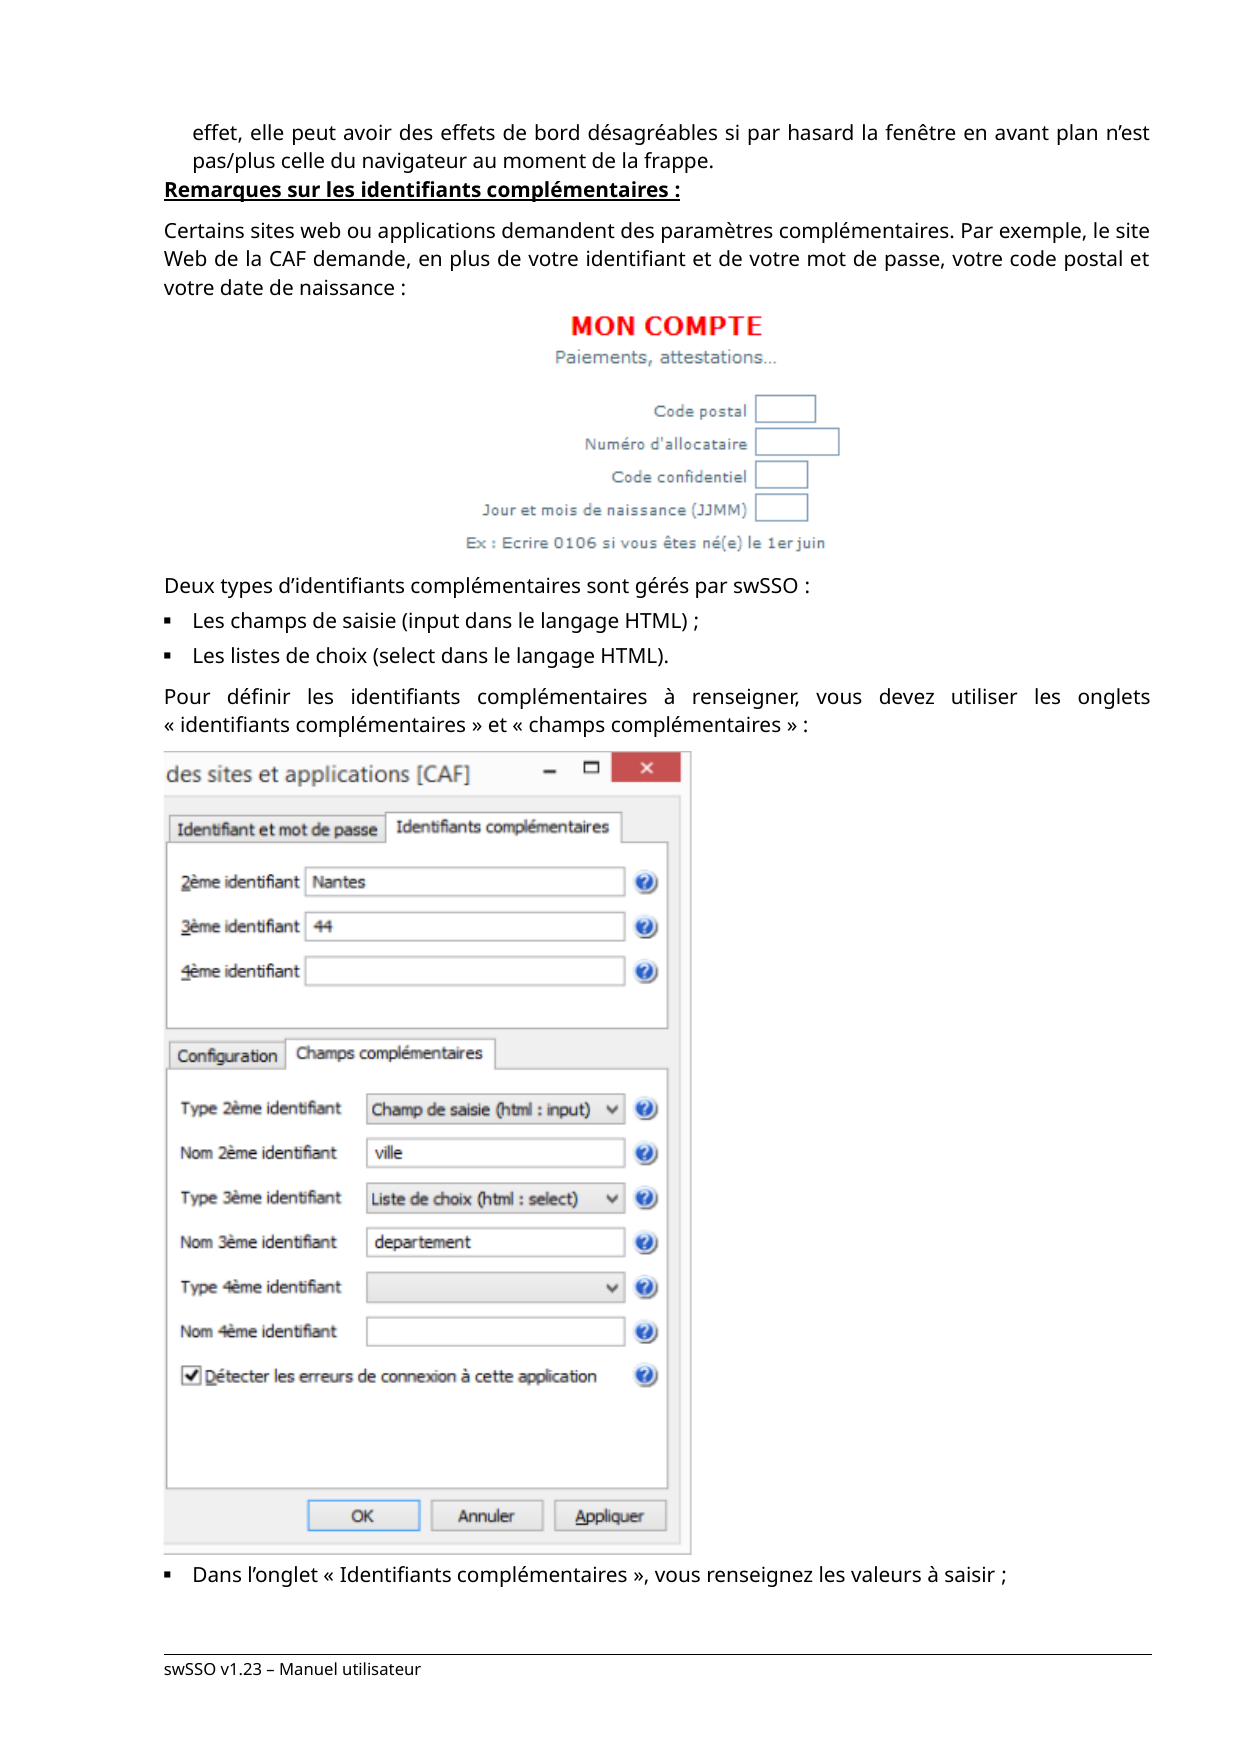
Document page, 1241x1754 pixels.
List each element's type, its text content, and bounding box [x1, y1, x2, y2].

list Deux types d’identifiants complémentaires sont gérés par swSSO : [164, 572, 1152, 600]
text Les listes de choix (select dans le langage HTML). [162, 641, 1152, 669]
list Remarques sur les identifiants complémentaires : [164, 175, 1152, 203]
text Dans l’onglet « Identifiants complémentaires », vous renseignez les valeurs à saisir ; [162, 1561, 1152, 1589]
picture [163, 751, 695, 1555]
text Certains sites web ou applications demandent des paramètres complémentaires. Par exemple, le site Web de la CAF demande, en plus de votre identifiant et de votre mot de passe, votre code postal et votre date de naissance : [164, 216, 1152, 301]
text Les champs de saisie (input dans le langage HTML) ; [162, 606, 1152, 635]
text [162, 118, 1152, 175]
picture [450, 301, 865, 572]
text Pour définir les identifiants complémentaires à renseigner, vous devez utiliser les onglets « identifiants complémentaires » et « champs complémentaires » : [164, 682, 1152, 739]
